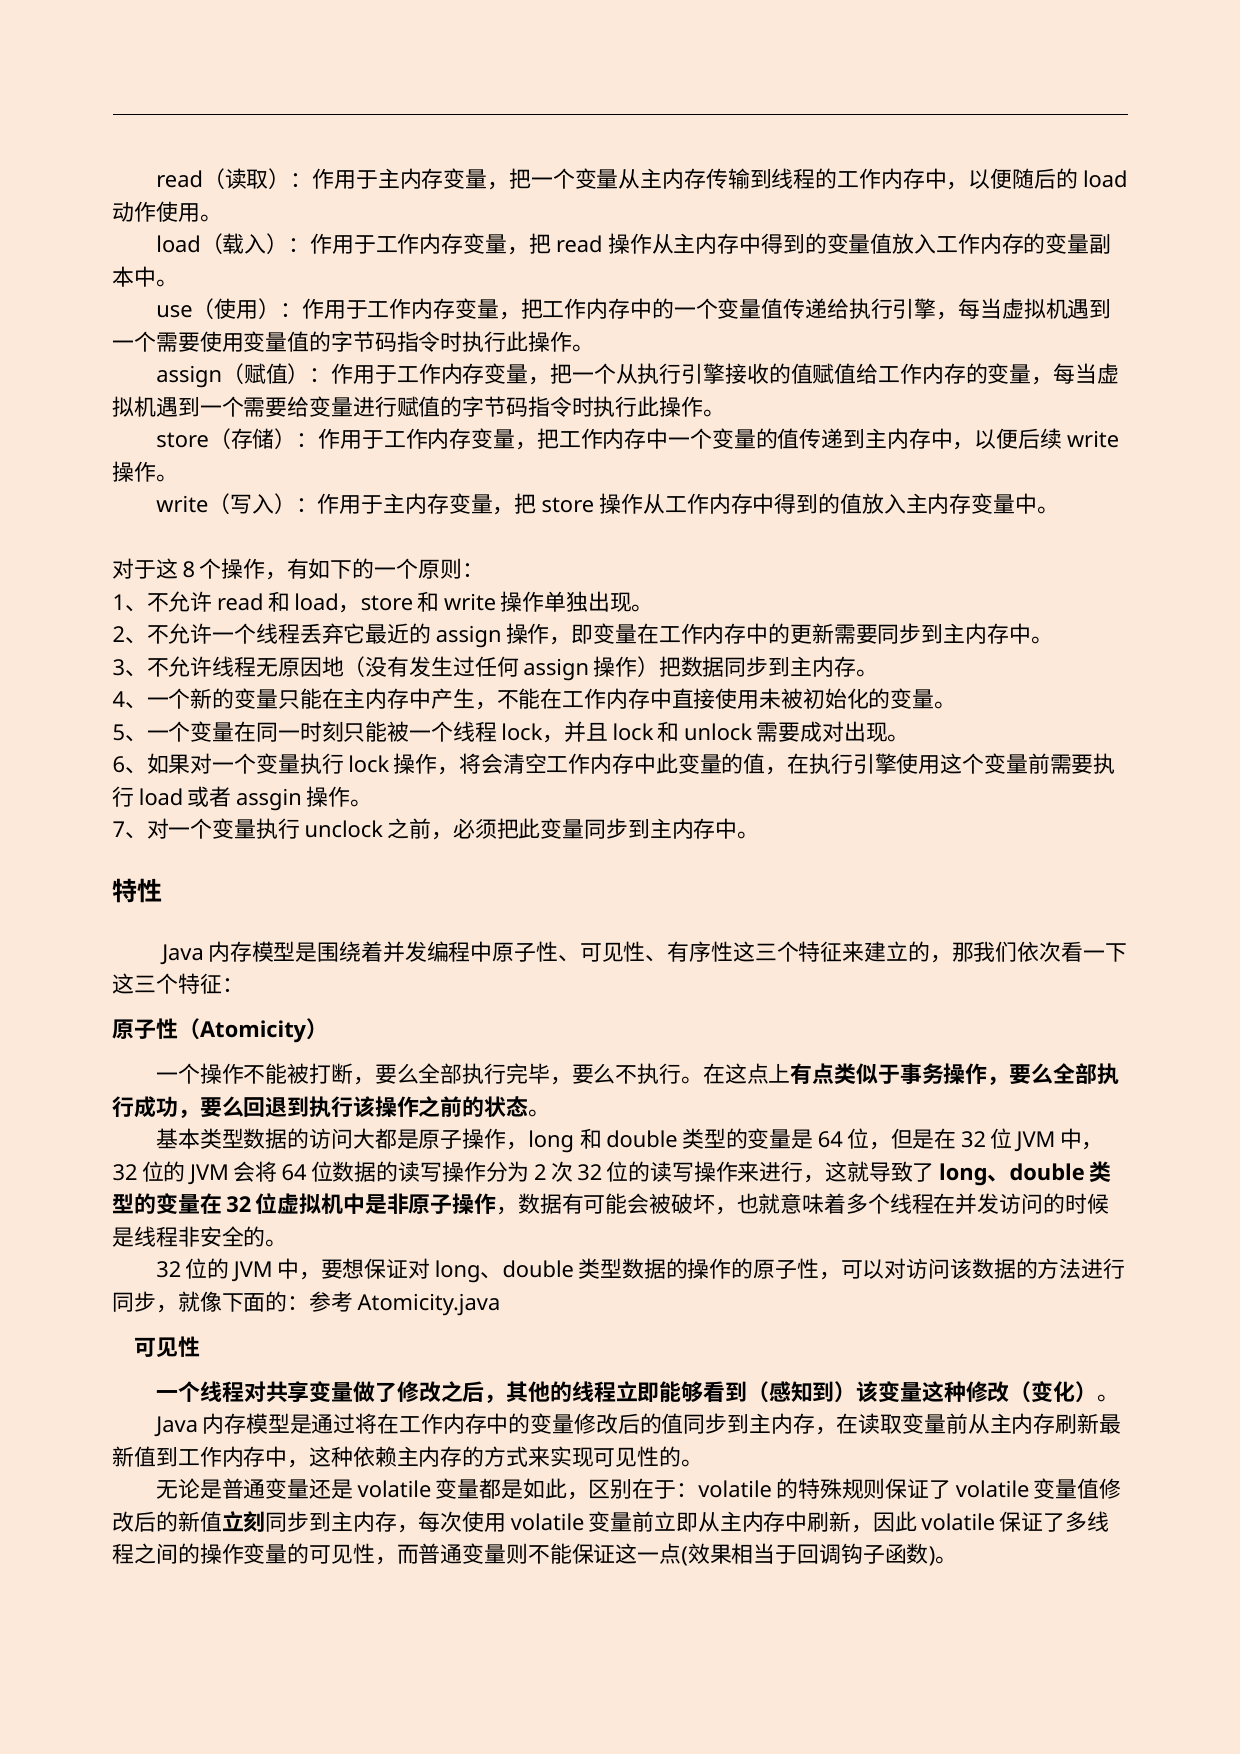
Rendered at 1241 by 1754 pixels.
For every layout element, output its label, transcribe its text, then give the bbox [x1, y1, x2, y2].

text assign（赋值）：作用于工作内存变量，把一个从执行引擎接收的值赋值给工作内存的变量，每当虚拟机遇到一个需要给变量进行赋值的字节码指令时执行此操作。 [112, 357, 1128, 422]
subtitle 特性 [112, 857, 1128, 922]
text 一个线程对共享变量做了修改之后，其他的线程立即能够看到（感知到）该变量这种修改（变化）。 [112, 1374, 1128, 1407]
text store（存储）：作用于工作内存变量，把工作内存中一个变量的值传递到主内存中，以便后续 write 操作。 [112, 422, 1128, 487]
text 一个操作不能被打断，要么全部执行完毕，要么不执行。在这点上有点类似于事务操作，要么全部执行成功，要么回退到执行该操作之前的状态。 [112, 1057, 1128, 1122]
subtitle 原子性（Atomicity） [112, 1012, 1128, 1044]
text 对于这8个操作，有如下的一个原则： 1、不允许read和load，store和write操作单独出现。 2、不允许一个线程丢弃它最近的assign操作，即变量在工作内存中的更新需要同步到主内存中。 3、不允许线程无原因地（没有发生过任何assign操作）把数据同步到主内存。 4、一个新的变量只能在主内存中产生，不能在工作内存中直接使用未被初始化的变量。 5、一个变量在同一时刻只能被一个线程lock，并且lock和unlock需要成对出现。 6、如果对一个变量执行lock操作，将会清空工作内存中此变量的值，在执行引擎使用这个变量前需要执行load或者assgin操作。 7、对一个变量执行unclock之前，必须把此变量同步到主内存中。 [112, 519, 1128, 844]
text 无论是普通变量还是volatile变量都是如此，区别在于：volatile的特殊规则保证了volatile变量值修改后的新值立刻同步到主内存，每次使用volatile变量前立即从主内存中刷新，因此volatile保证了多线程之间的操作变量的可见性，而普通变量则不能保证这一点(效果相当于回调钩子函数)。 [112, 1472, 1128, 1569]
text read（读取）：作用于主内存变量，把一个变量从主内存传输到线程的工作内存中，以便随后的 load 动作使用。 [112, 162, 1128, 227]
text Java内存模型是通过将在工作内存中的变量修改后的值同步到主内存，在读取变量前从主内存刷新最新值到工作内存中，这种依赖主内存的方式来实现可见性的。 [112, 1407, 1128, 1472]
text load（载入）：作用于工作内存变量，把 read 操作从主内存中得到的变量值放入工作内存的变量副本中。 [112, 227, 1128, 292]
text 32位的JVM中，要想保证对long、double类型数据的操作的原子性，可以对访问该数据的方法进行同步，就像下面的：参考Atomicity.java [112, 1252, 1128, 1317]
text Java内存模型是围绕着并发编程中原子性、可见性、有序性这三个特征来建立的，那我们依次看一下这三个特征： [112, 934, 1128, 999]
subtitle 可见性 [112, 1329, 1128, 1362]
text write（写入）：作用于主内存变量，把 store 操作从工作内存中得到的值放入主内存变量中。 [112, 487, 1128, 519]
text use（使用）：作用于工作内存变量，把工作内存中的一个变量值传递给执行引擎，每当虚拟机遇到一个需要使用变量值的字节码指令时执行此操作。 [112, 292, 1128, 357]
